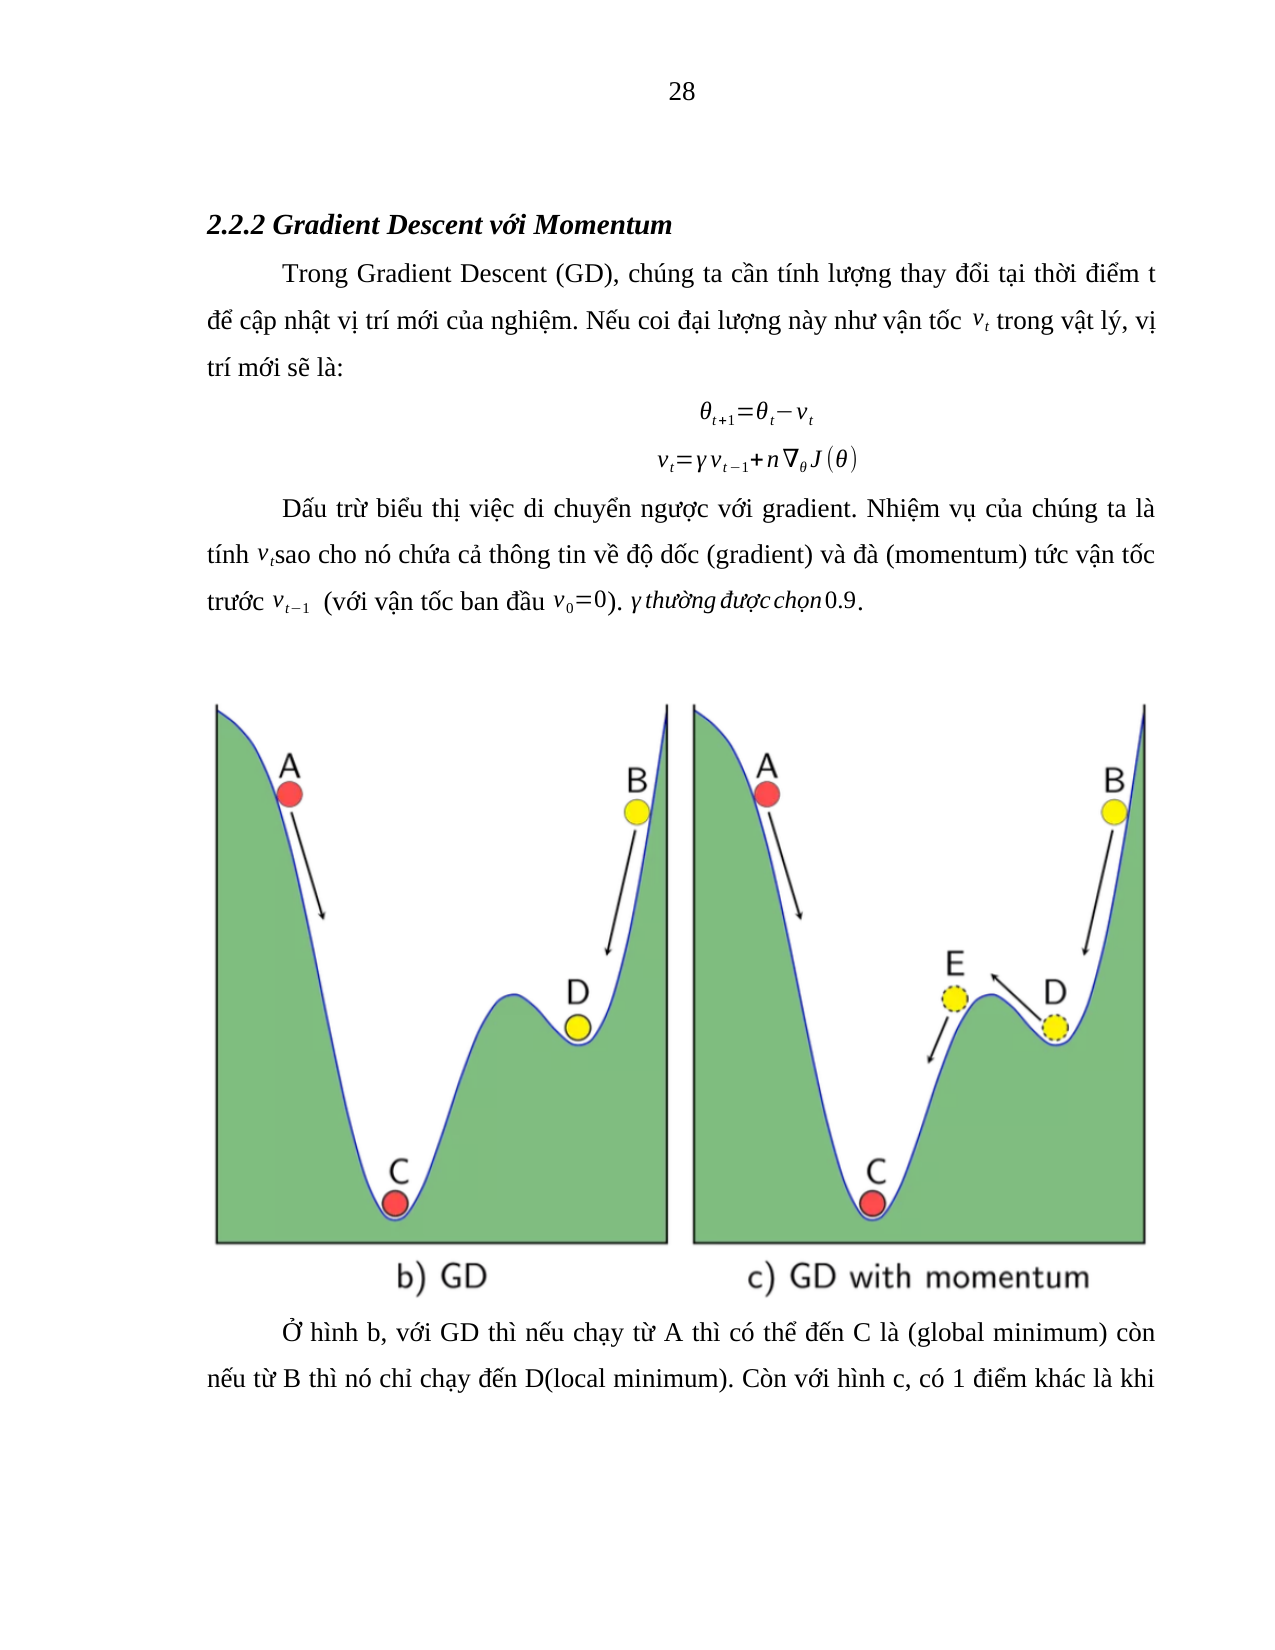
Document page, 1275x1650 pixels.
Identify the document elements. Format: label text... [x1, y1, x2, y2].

text Trong Gradient Descent (GD), chúng ta cần tính lượng thay đổi tại thời điểm t để cập nhật vị trí mới của nghiệm. Nếu coi đại lượng này như vận tốc trong vật lý, vị trí mới sẽ là: [207, 257, 1157, 382]
text 2.2.2 Gradient Descent với Momentum [207, 207, 1157, 240]
picture [206, 697, 1157, 1301]
text Dấu trừ biểu thị việc di chuyển ngược với gradient. Nhiệm vụ của chúng ta là tính sao cho nó chứa cả thông tin về độ dốc (gradient) và đà (momentum) tức vận tốc trước (với vận tốc ban đầu ). . [207, 492, 1157, 617]
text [207, 1316, 1157, 1394]
